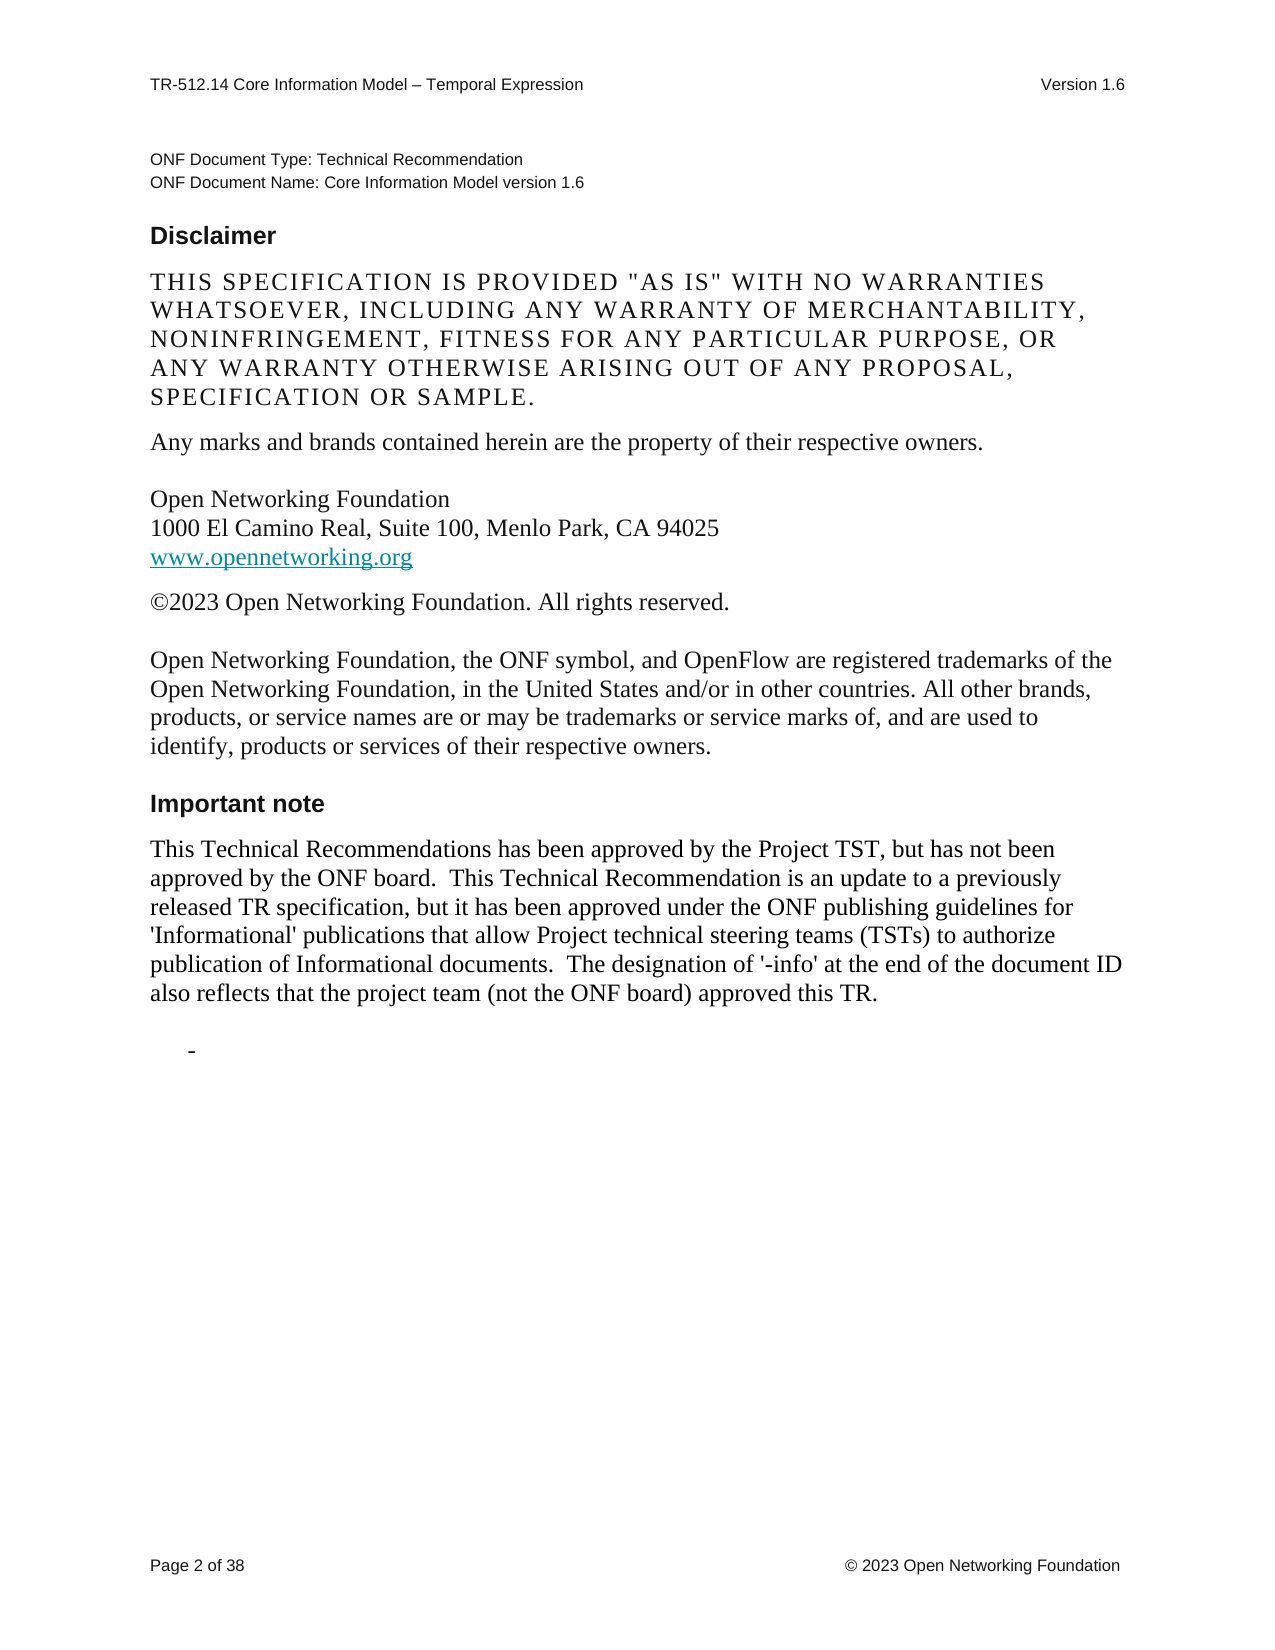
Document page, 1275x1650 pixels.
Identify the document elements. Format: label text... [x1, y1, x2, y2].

text Disclaimer [150, 221, 1125, 250]
text Open Networking Foundation 1000 El Camino Real, Suite 100, Menlo Park, CA 94025 www.opennetworking.org [150, 484, 1125, 571]
text Open Networking Foundation, the ONF symbol, and OpenFlow are registered trademarks of the Open Networking Foundation, in the United States and/or in other countries. All other brands, products, or service names are or may be trademarks or service marks of, and are used to identify, products or services of their respective owners. [150, 645, 1125, 760]
text Important note [150, 789, 1125, 817]
text THIS SPECIFICATION IS PROVIDED "AS IS" WITH NO WARRANTIES WHATSOEVER, INCLUDING ANY WARRANTY OF MERCHANTABILITY, NONINFRINGEMENT, FITNESS FOR ANY PARTICULAR PURPOSE, OR ANY WARRANTY OTHERWISE ARISING OUT OF ANY PROPOSAL, SPECIFICATION OR SAMPLE. [150, 267, 1125, 410]
text ©2023 Open Networking Foundation. All rights reserved. [150, 587, 1125, 616]
text ONF Document Name: Core Information Model version 1.6 [150, 173, 1125, 221]
text ONF Document Type: Technical Recommendation [150, 150, 1125, 169]
text Any marks and brands contained herein are the property of their respective owners. [150, 427, 1125, 456]
text This Technical Recommendations has been approved by the Project TST, but has not been approved by the ONF board. This Technical Recommendation is an update to a previously released TR specification, but it has been approved under the ONF publishing guidelines for 'Informational' publications that allow Project technical steering teams (TSTs) to authorize publication of Informational documents. The designation of '-info' at the end of the document ID also reflects that the project team (not the ONF board) approved this TR. [150, 834, 1125, 1007]
